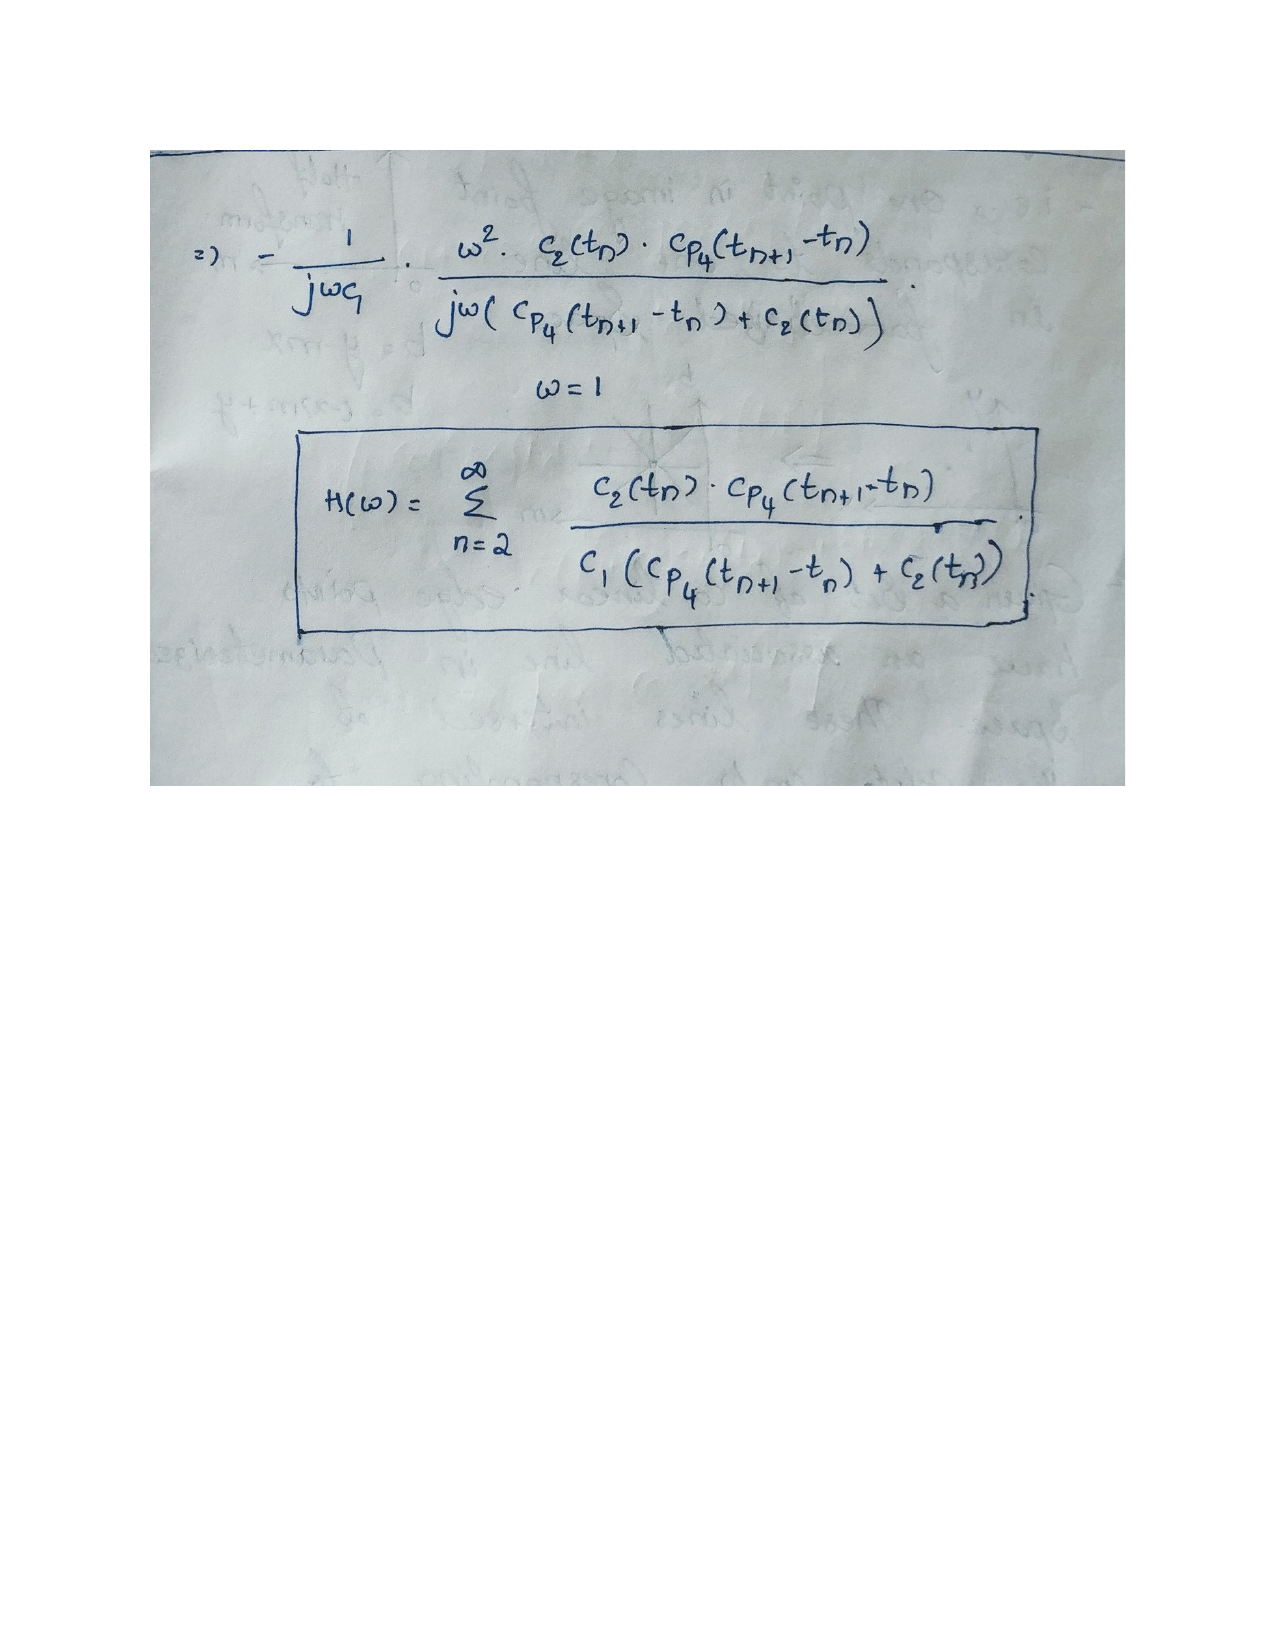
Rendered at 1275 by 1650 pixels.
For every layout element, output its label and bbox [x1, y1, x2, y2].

picture [150, 150, 1125, 786]
